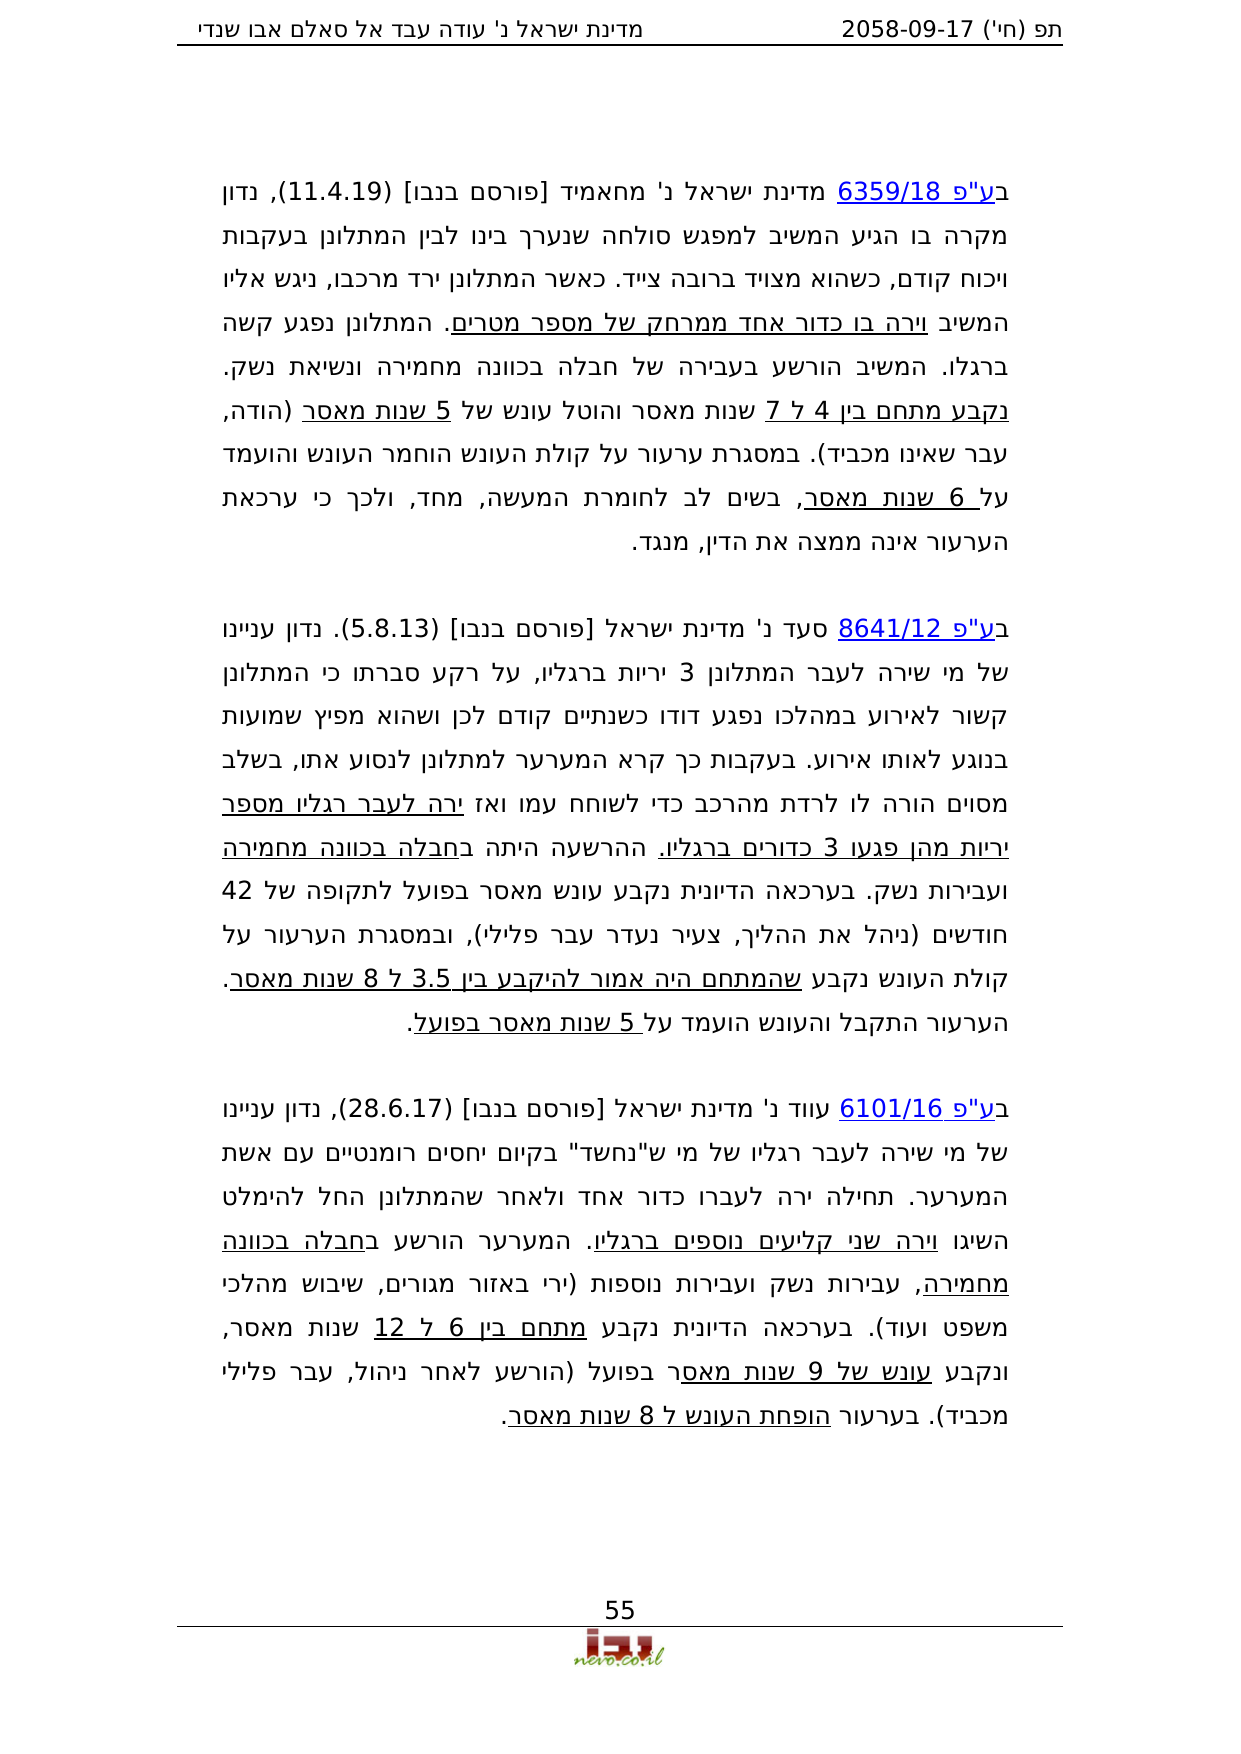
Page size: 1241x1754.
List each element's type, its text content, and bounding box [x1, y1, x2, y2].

text בע"פ 6359/18 מדינת ישראל נ' מחאמיד [פורסם בנבו] (11.4.19), נדון מקרה בו הגיע המשיב למפגש סולחה שנערך בינו לבין המתלונן בעקבות ויכוח קודם, כשהוא מצויד ברובה צייד. כאשר המתלונן ירד מרכבו, ניגש אליו המשיב וירה בו כדור אחד ממרחק של מספר מטרים. המתלונן נפגע קשה ברגלו. המשיב הורשע בעבירה של חבלה בכוונה מחמירה ונשיאת נשק. נקבע מתחם בין 4 ל 7 שנות מאסר והוטל עונש של 5 שנות מאסר (הודה, עבר שאינו מכביד). במסגרת ערעור על קולת העונש הוחמר העונש והועמד על 6 שנות מאסר, בשים לב לחומרת המעשה, מחד, ולכך כי ערכאת הערעור אינה ממצה את הדין, מנגד. [222, 177, 1009, 556]
text בע"פ 8641/12 ‏סעד נ' מדינת ישראל [פורסם בנבו] (5.8.13). נדון עניינו של מי שירה לעבר המתלונן 3 יריות ברגליו, על רקע סברתו כי המתלונן קשור לאירוע במהלכו נפגע דודו כשנתיים קודם לכן ושהוא מפיץ שמועות בנוגע לאותו אירוע. בעקבות כך קרא המערער למתלונן לנסוע אתו, בשלב מסוים הורה לו לרדת מהרכב כדי לשוחח עמו ואז ירה לעבר רגליו מספר יריות מהן פגעו 3 כדורים ברגליו. ההרשעה היתה בחבלה בכוונה מחמירה ועבירות נשק. בערכאה הדיונית נקבע עונש מאסר בפועל לתקופה של 42 חודשים (ניהל את ההליך, צעיר נעדר עבר פלילי), ובמסגרת הערעור על קולת העונש נקבע שהמתחם היה אמור להיקבע בין 3.5 ל 8 שנות מאסר. הערעור התקבל והעונש הועמד על 5 שנות מאסר בפועל. [222, 614, 1009, 1037]
text בע"פ 6101/16 עווד נ' מדינת ישראל [פורסם בנבו] (28.6.17), נדון עניינו של מי שירה לעבר רגליו של מי ש"נחשד" בקיום יחסים רומנטיים עם אשת המערער. תחילה ירה לעברו כדור אחד ולאחר שהמתלונן החל להימלט השיגו וירה שני קליעים נוספים ברגליו. המערער הורשע בחבלה בכוונה מחמירה, עבירות נשק ועבירות נוספות (ירי באזור מגורים, שיבוש מהלכי משפט ועוד). בערכאה הדיונית נקבע מתחם בין 6 ל 12 שנות מאסר, ונקבע עונש של 9 שנות מאסר בפועל (הורשע לאחר ניהול, עבר פלילי מכביד). בערעור הופחת העונש ל 8 שנות מאסר. [222, 1095, 1009, 1430]
picture [574, 1628, 666, 1667]
